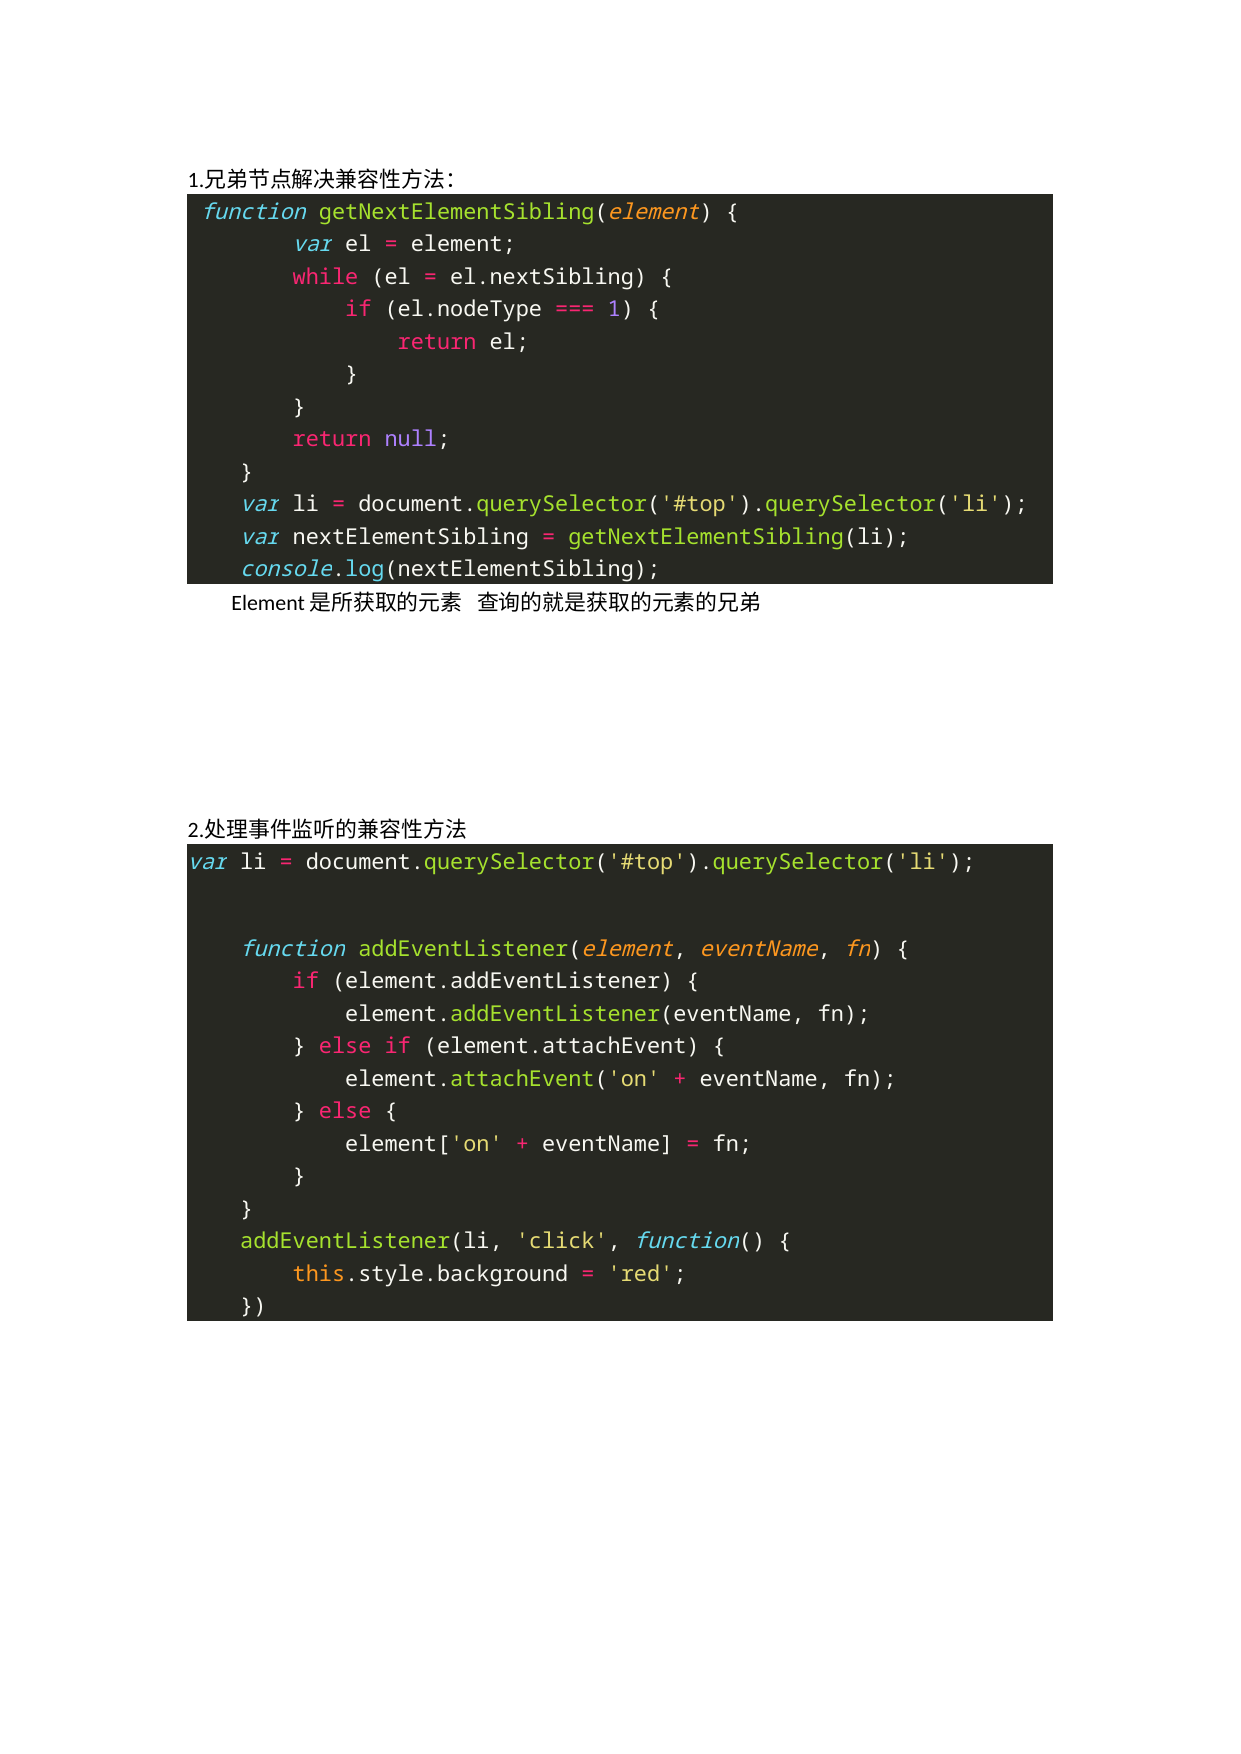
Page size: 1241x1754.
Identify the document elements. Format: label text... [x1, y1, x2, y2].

text } else if (element.attachEvent) { [187, 1029, 1053, 1061]
text element.addEventListener(eventName, fn); [187, 996, 1053, 1029]
text } [187, 357, 1053, 389]
text 2.处理事件监听的兼容性方法 [187, 812, 1053, 844]
text addEventListener(li, 'click', function() { [187, 1224, 1053, 1256]
text var li = document.querySelector('#top').querySelector('li'); [187, 487, 1053, 519]
text return el; [187, 324, 1053, 357]
text var nextElementSibling = getNextElementSibling(li); [187, 519, 1053, 552]
text if (element.addEventListener) { [187, 964, 1053, 996]
text } [187, 1191, 1053, 1224]
text return null; [187, 422, 1053, 454]
text function getNextElementSibling(element) { [187, 194, 1053, 227]
text this.style.background = 'red'; [187, 1256, 1053, 1289]
text element['on' + eventName] = fn; [187, 1126, 1053, 1159]
text Element是所获取的元素 查询的就是获取的元素的兄弟 [187, 584, 1053, 617]
text function addEventListener(element, eventName, fn) { [187, 931, 1053, 964]
text } [187, 1159, 1053, 1191]
text while (el = el.nextSibling) { [187, 259, 1053, 292]
text console.log(nextElementSibling); [187, 552, 1053, 584]
text } [187, 389, 1053, 422]
text if (el.nodeType === 1) { [187, 292, 1053, 324]
text } else { [187, 1094, 1053, 1126]
text }) [187, 1289, 1053, 1321]
text } [187, 454, 1053, 487]
text 1.兄弟节点解决兼容性方法： [187, 162, 1053, 194]
text element.attachEvent('on' + eventName, fn); [187, 1061, 1053, 1094]
text var li = document.querySelector('#top').querySelector('li'); [187, 844, 1053, 877]
text var el = element; [187, 227, 1053, 259]
